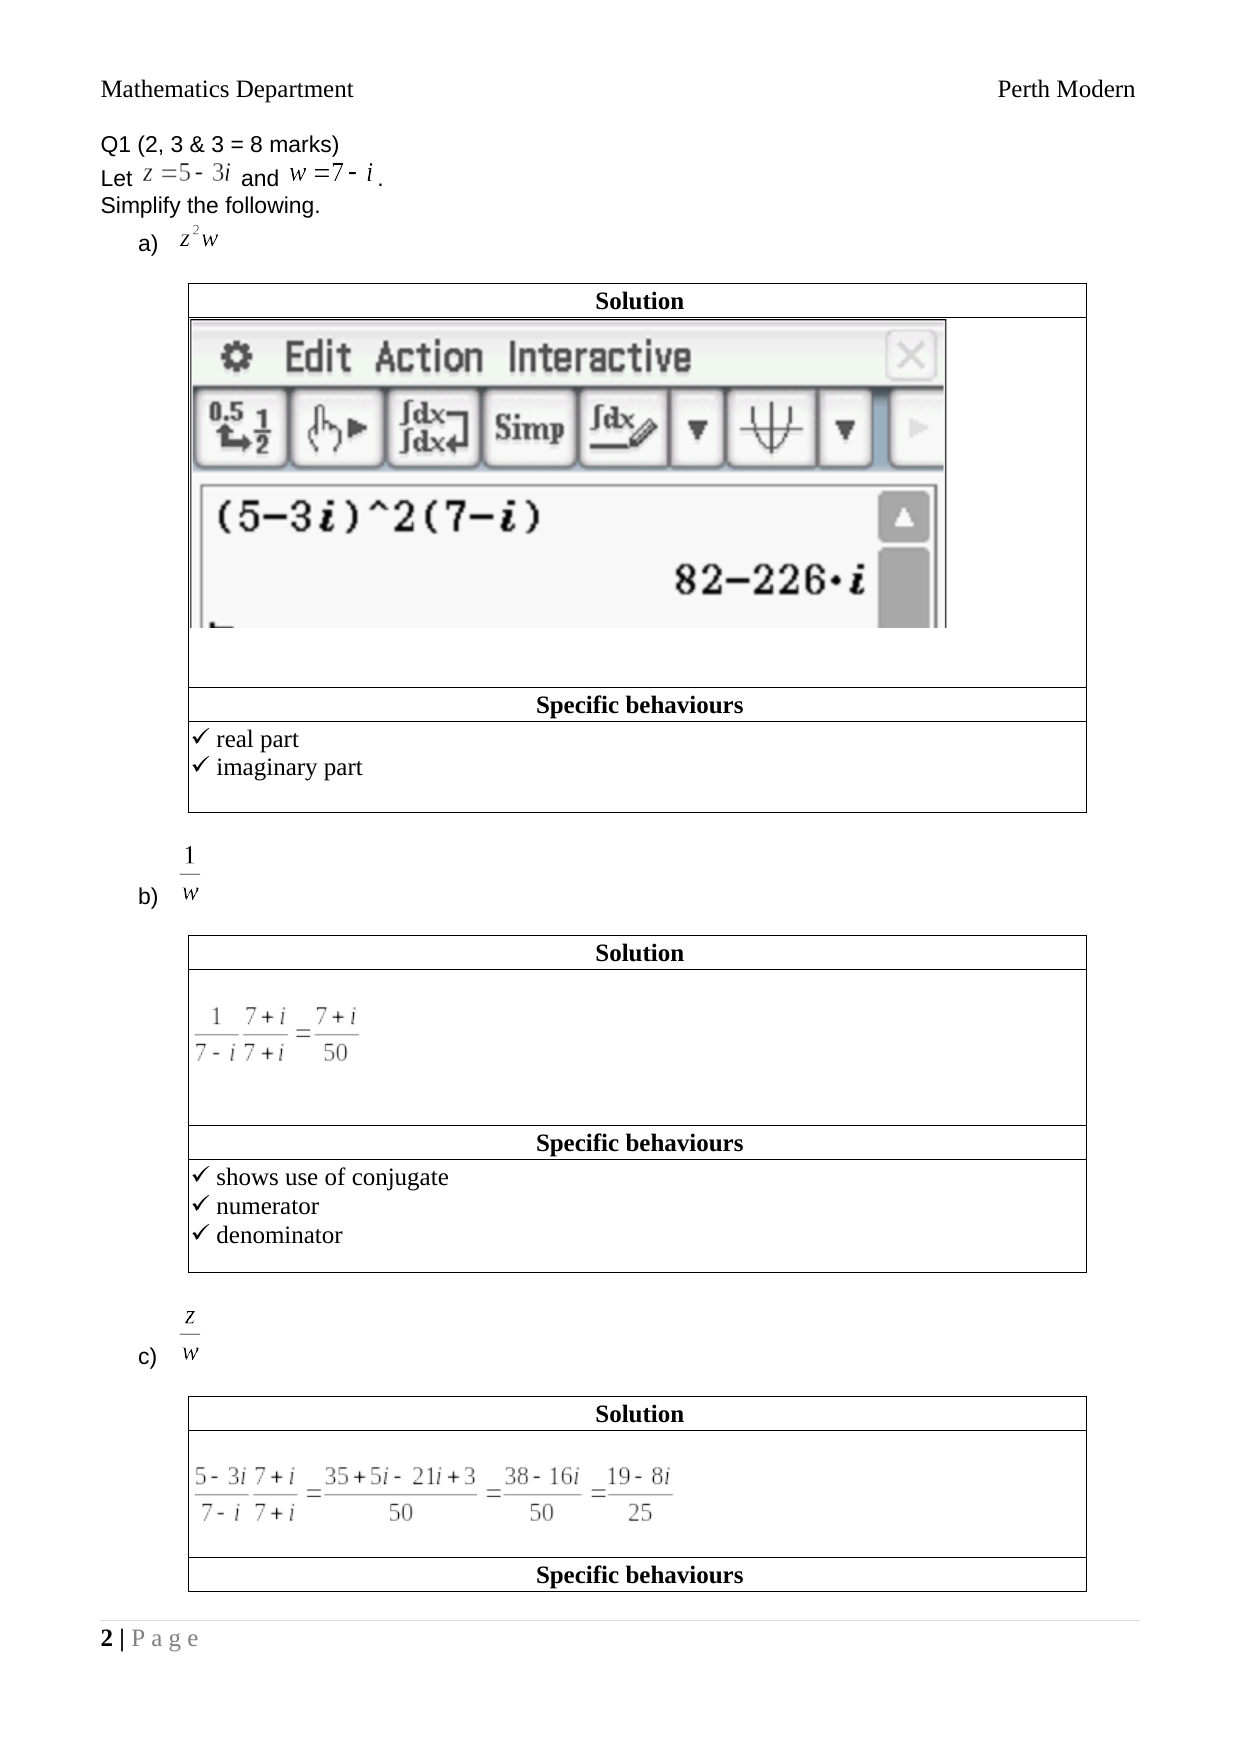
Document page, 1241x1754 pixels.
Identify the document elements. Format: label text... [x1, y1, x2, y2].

text Simplify the following. [100, 192, 1140, 218]
table_header Solution [189, 284, 1086, 317]
table_cell [189, 970, 1086, 1125]
table_cell Specific behaviours [189, 1558, 1086, 1591]
table_header Solution [189, 1397, 1086, 1429]
table_cell Specific behaviours [189, 1126, 1086, 1159]
table_cell [189, 1431, 1086, 1557]
table_cell Specific behaviours [189, 688, 1086, 721]
text Q1 (2, 3 & 3 = 8 marks) [100, 131, 1140, 158]
table_cell real part imaginary part [189, 722, 1086, 812]
table_cell shows use of conjugate numerator denominator [189, 1160, 1086, 1272]
picture [190, 319, 947, 628]
table_header Solution [189, 936, 1086, 969]
table_cell [189, 318, 1086, 687]
text Let and . [100, 158, 1140, 192]
